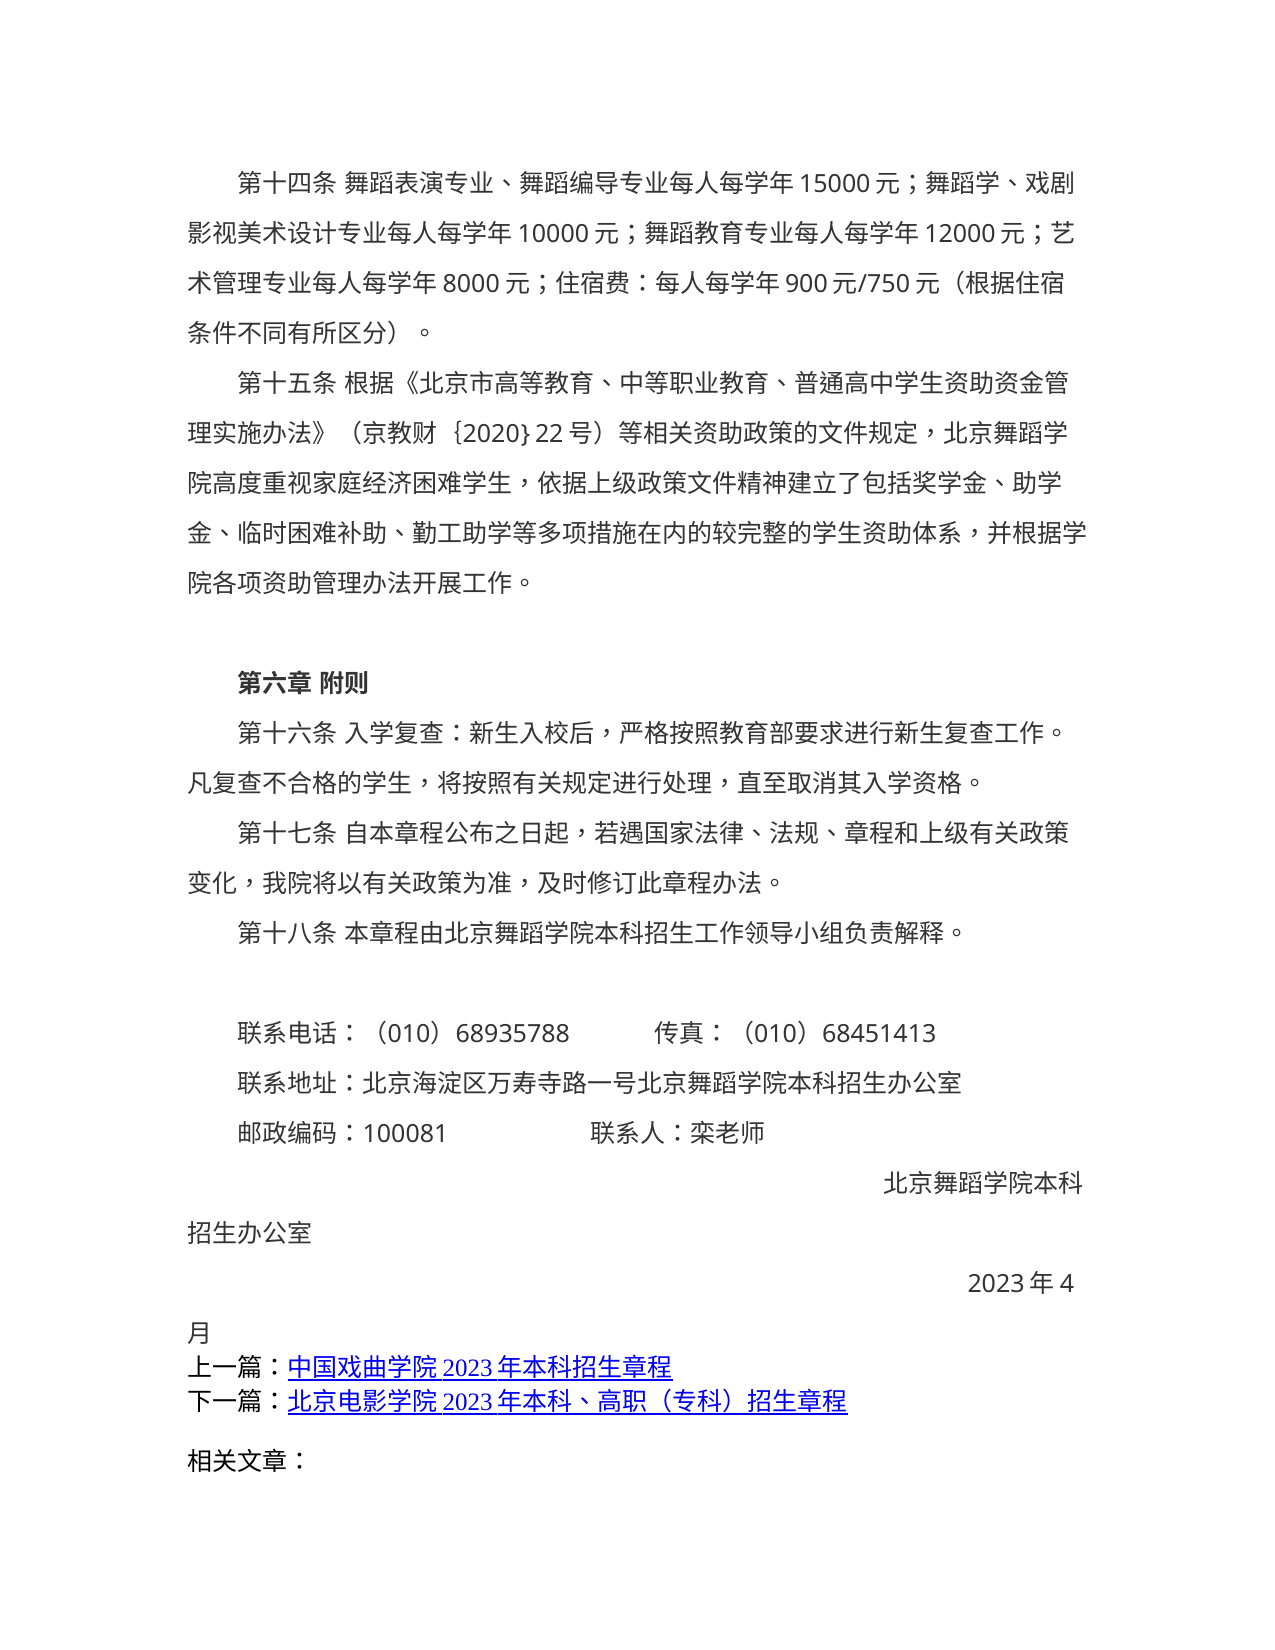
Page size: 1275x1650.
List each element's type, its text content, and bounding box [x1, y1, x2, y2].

text 第十七条 自本章程公布之日起，若遇国家法律、法规、章程和上级有关政策变化，我院将以有关政策为准，及时修订此章程办法。 [187, 800, 1087, 900]
text 联系地址：北京海淀区万寿寺路一号北京舞蹈学院本科招生办公室 [187, 1050, 1087, 1100]
text 2023年4月 [187, 1250, 1087, 1350]
text 第十八条 本章程由北京舞蹈学院本科招生工作领导小组负责解释。 [187, 900, 1087, 950]
text 第六章 附则 [187, 650, 1087, 700]
text 北京舞蹈学院本科招生办公室 [187, 1150, 1087, 1250]
text 邮政编码：100081 联系人：栾老师 [187, 1100, 1087, 1150]
text 联系电话：（010）68935788 传真：（010）68451413 [187, 1000, 1087, 1050]
text 第十四条 舞蹈表演专业、舞蹈编导专业每人每学年15000元；舞蹈学、戏剧影视美术设计专业每人每学年10000元；舞蹈教育专业每人每学年12000元；艺术管理专业每人每学年8000元；住宿费：每人每学年900元/750元（根据住宿条件不同有所区分）。 [187, 150, 1087, 350]
text 上一篇：中国戏曲学院2023年本科招生章程 下一篇：北京电影学院2023年本科、高职（专科）招生章程 [187, 1350, 1087, 1418]
text 第十五条 根据《北京市高等教育、中等职业教育、普通高中学生资助资金管理实施办法》（京教财｛2020｝22号）等相关资助政策的文件规定，北京舞蹈学院高度重视家庭经济困难学生，依据上级政策文件精神建立了包括奖学金、助学金、临时困难补助、勤工助学等多项措施在内的较完整的学生资助体系，并根据学院各项资助管理办法开展工作。 [187, 350, 1087, 600]
text 相关文章： [187, 1443, 1087, 1477]
text 第十六条 入学复查：新生入校后，严格按照教育部要求进行新生复查工作。凡复查不合格的学生，将按照有关规定进行处理，直至取消其入学资格。 [187, 700, 1087, 800]
